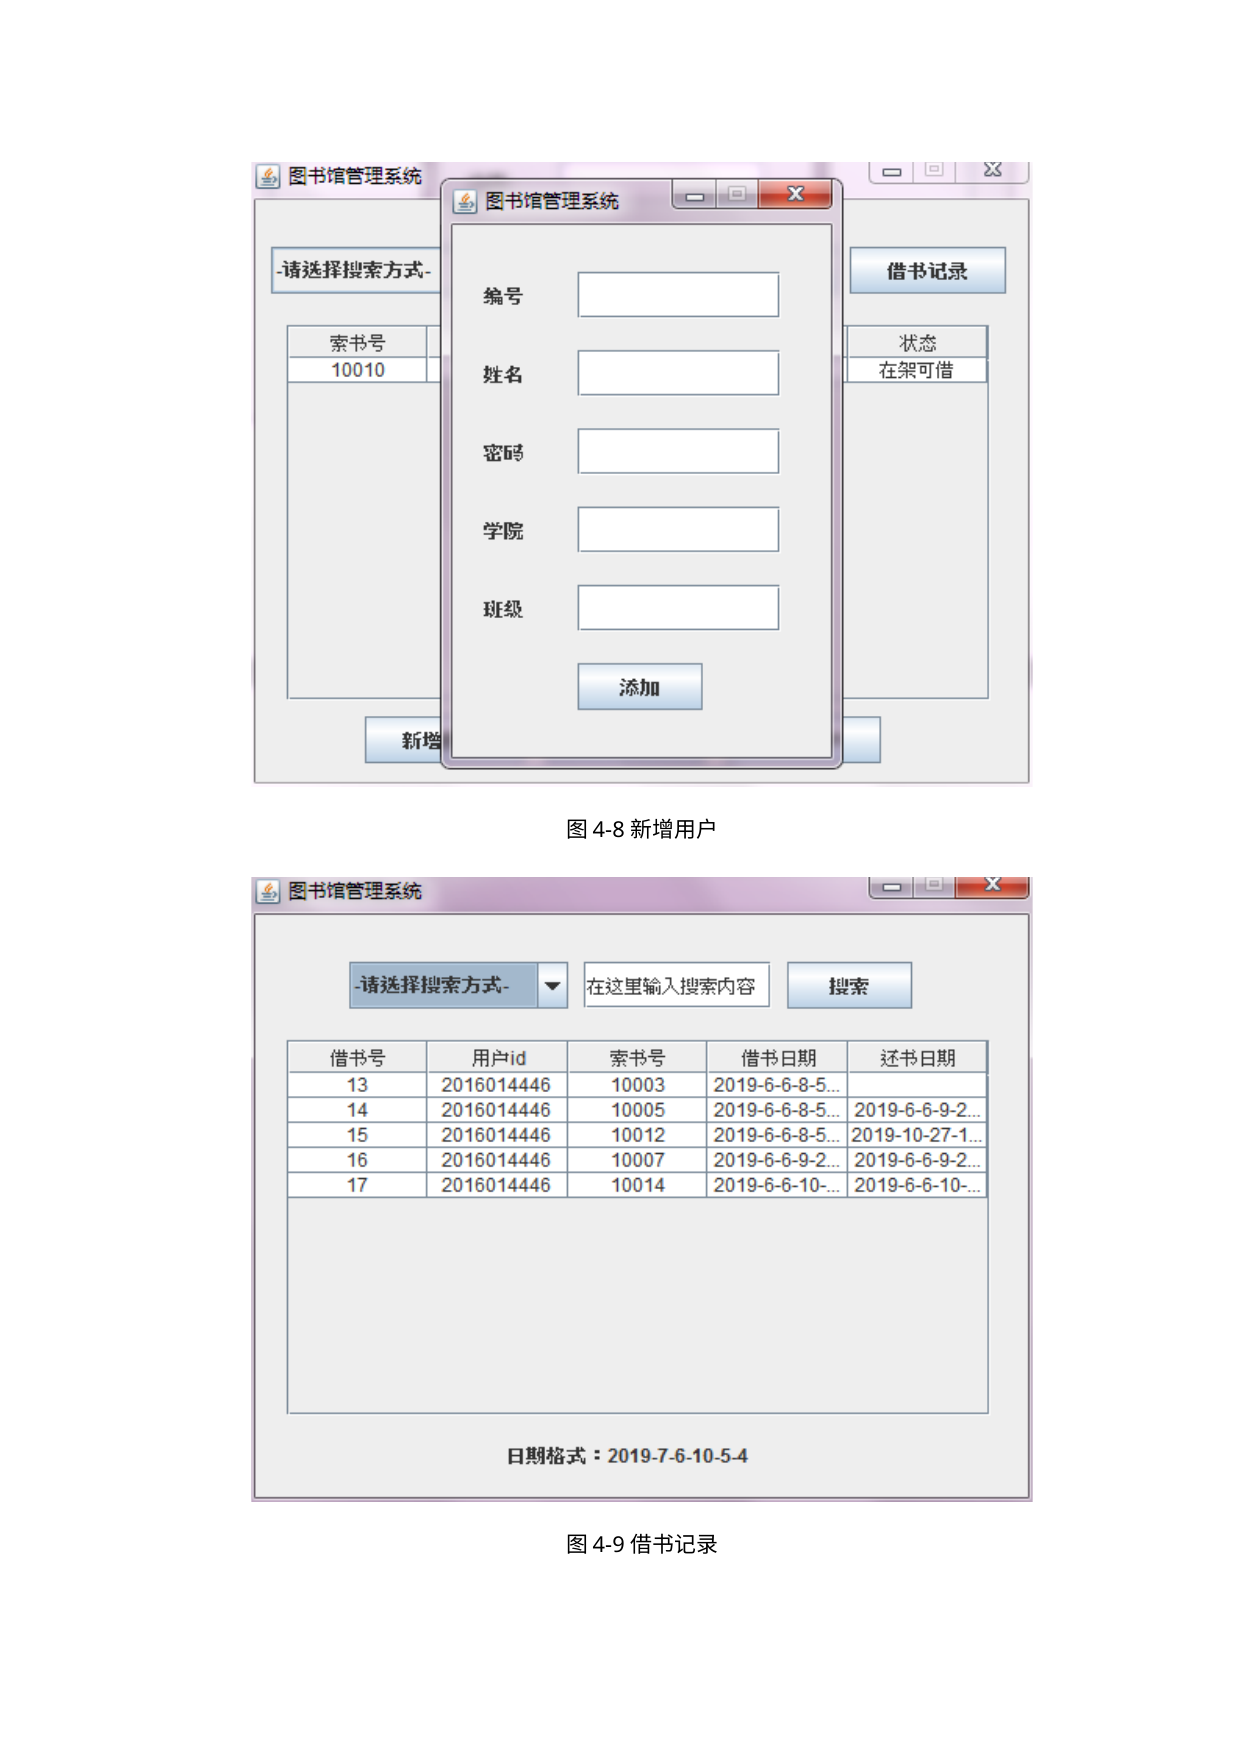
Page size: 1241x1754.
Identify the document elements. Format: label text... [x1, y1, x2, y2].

picture [251, 162, 1033, 787]
text 图4-8 新增用户 [187, 812, 1053, 844]
picture [251, 877, 1033, 1502]
text 图4-9 借书记录 [187, 1527, 1053, 1559]
